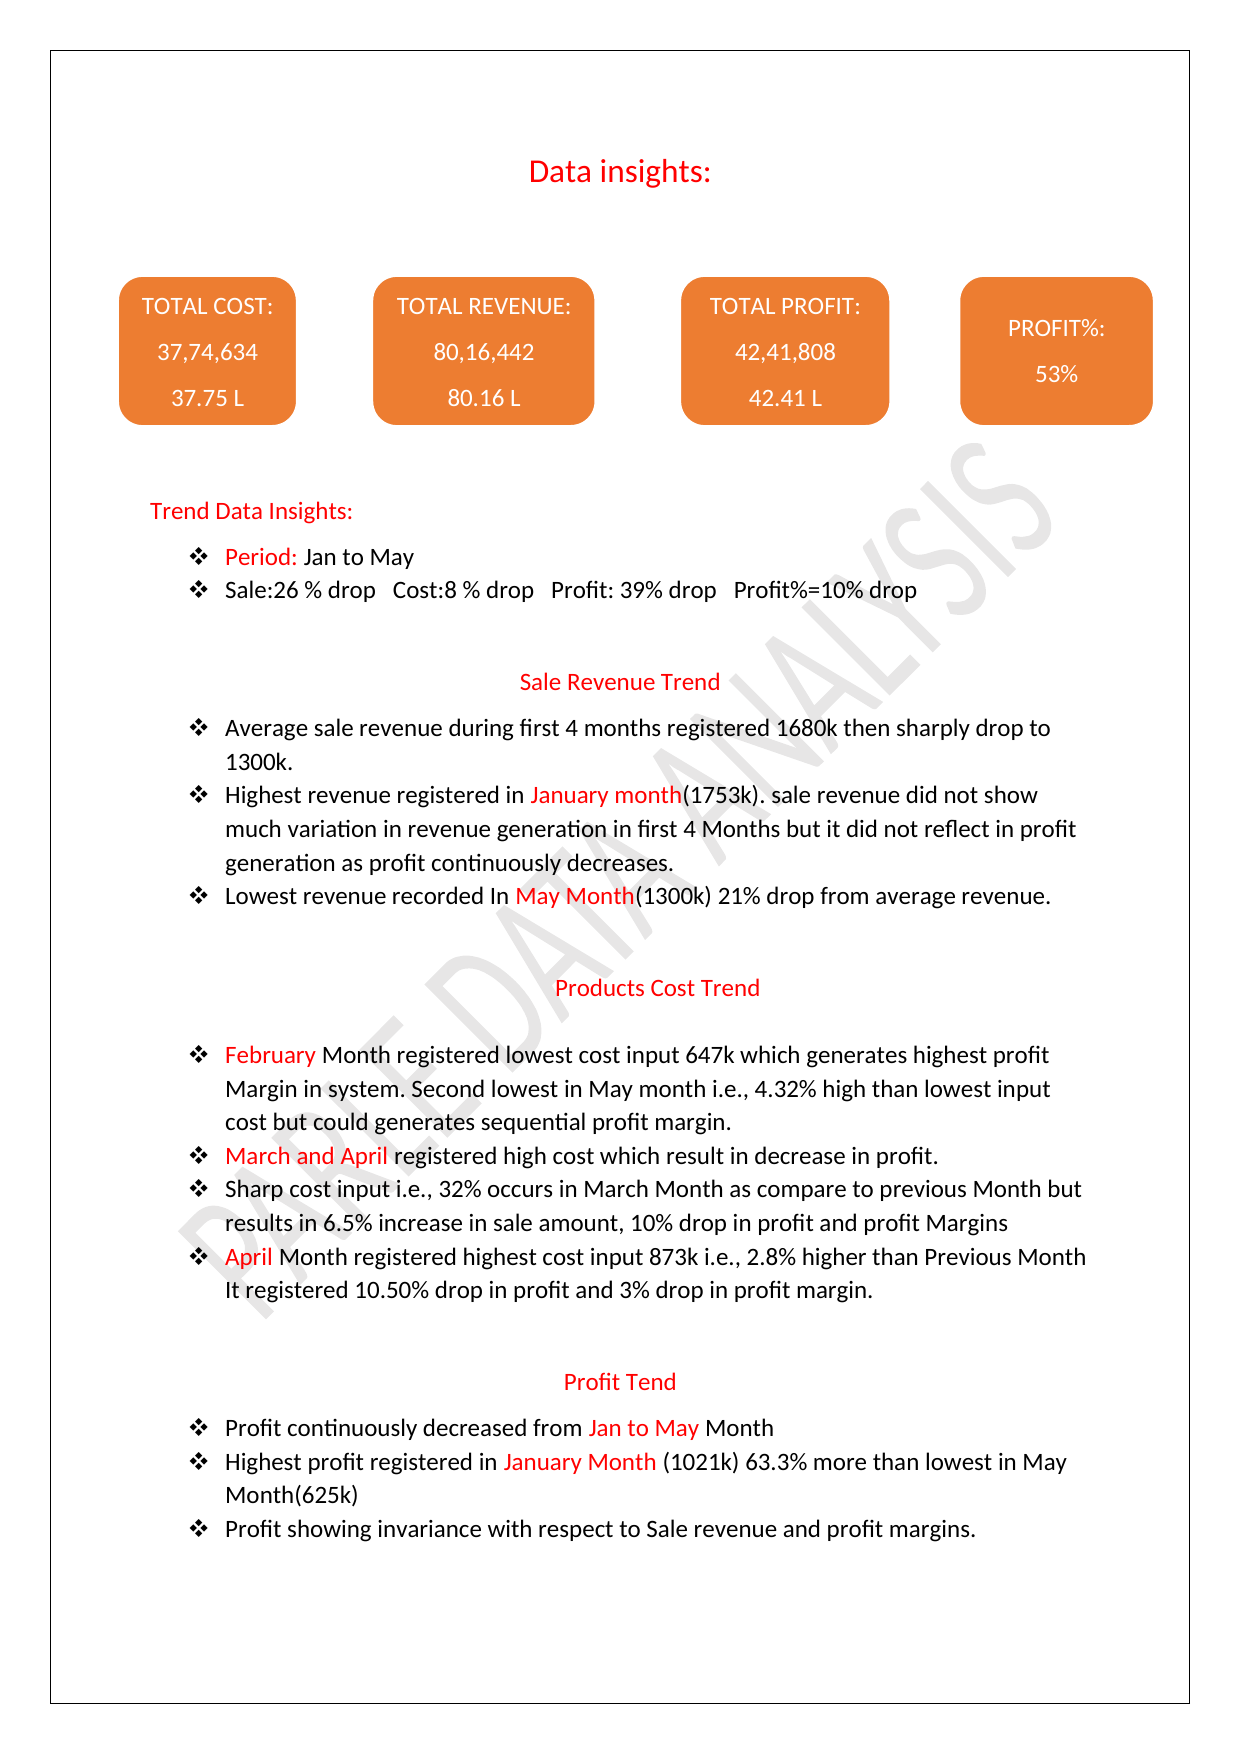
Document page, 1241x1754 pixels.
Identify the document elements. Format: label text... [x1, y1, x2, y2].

list April Month registered highest cost input 873k i.e., 2.8% higher than Previous Month It registered 10.50% drop in profit and 3% drop in profit margin. [187, 1241, 1090, 1305]
list Profit continuously decreased from Jan to May Month [187, 1412, 1090, 1443]
text Trend Data Insights: [150, 495, 1090, 525]
list Period: Jan to May [187, 541, 1090, 571]
list Highest revenue registered in January month(1753k). sale revenue did not show much variation in revenue generation in first 4 Months but it did not reflect in profit generation as profit continuously decreases. [187, 779, 1090, 877]
text Data insights: [150, 150, 1090, 191]
text Sale Revenue Trend [150, 666, 1090, 697]
list Sale:26 % drop Cost:8 % drop Profit: 39% drop Profit%=10% drop [187, 574, 1090, 605]
list Profit showing invariance with respect to Sale revenue and profit margins. [187, 1513, 1090, 1543]
list March and April registered high cost which result in decrease in profit. [187, 1140, 1090, 1171]
list Sharp cost input i.e., 32% occurs in March Month as compare to previous Month but results in 6.5% increase in sale amount, 10% drop in profit and profit Margins [187, 1173, 1090, 1238]
list Lowest revenue recorded In May Month(1300k) 21% drop from average revenue. [187, 880, 1090, 911]
text Profit Tend [150, 1366, 1090, 1397]
list Products Cost Trend [225, 972, 1090, 1003]
list Highest profit registered in January Month (1021k) 63.3% more than lowest in May Month(625k) [187, 1446, 1090, 1510]
list Average sale revenue during first 4 months registered 1680k then sharply drop to 1300k. [187, 712, 1090, 777]
list February Month registered lowest cost input 647k which generates highest profit Margin in system. Second lowest in May month i.e., 4.32% high than lowest input cost but could generates sequential profit margin. [187, 1039, 1090, 1137]
